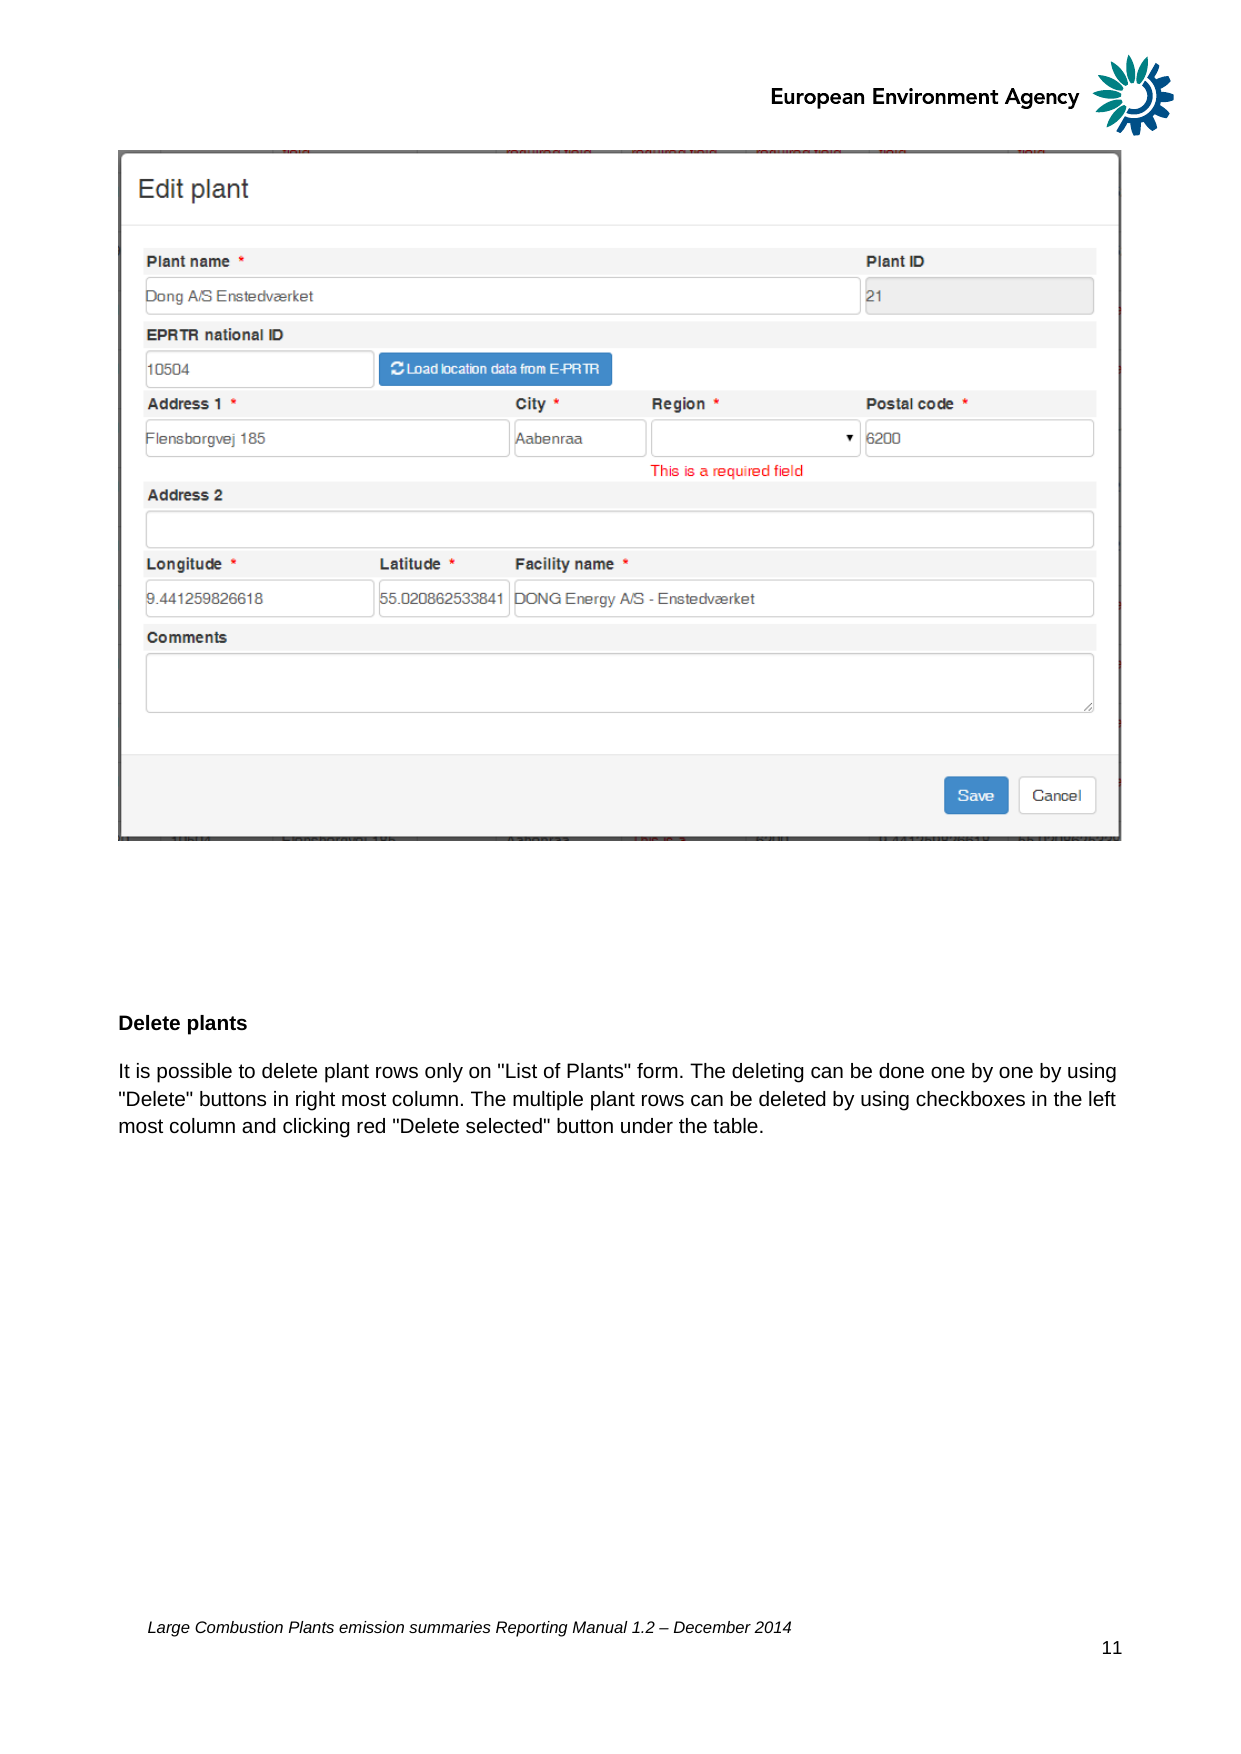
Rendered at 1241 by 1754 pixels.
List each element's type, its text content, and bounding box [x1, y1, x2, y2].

picture [118, 150, 1122, 841]
text Delete plants [118, 1011, 1122, 1034]
text It is possible to delete plant rows only on "List of Plants" form. The deleting can be done one by one by using "Delete" buttons in right most column. The multiple plant rows can be deleted by using checkboxes in the left most column and clicking red "Delete selected" button under the table. [118, 1059, 1122, 1138]
